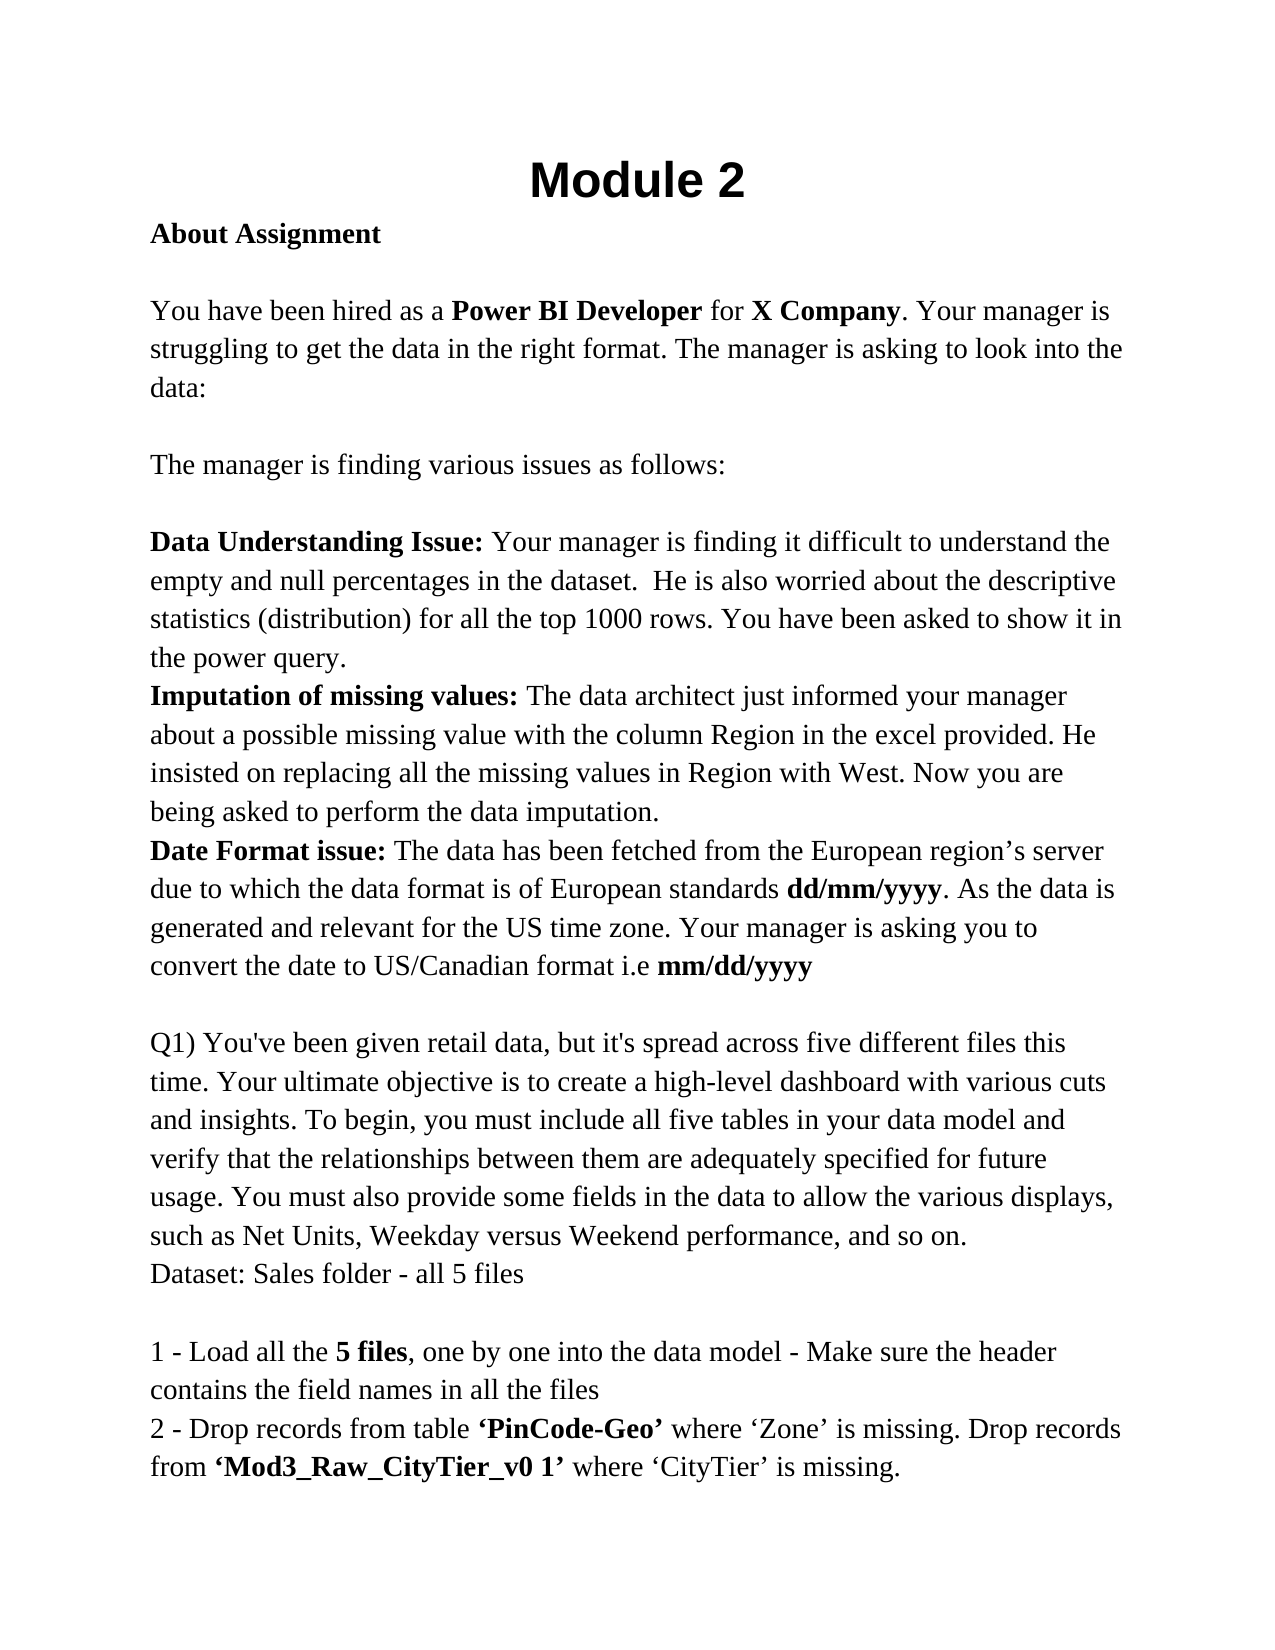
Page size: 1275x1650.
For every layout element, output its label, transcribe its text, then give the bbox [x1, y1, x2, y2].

text The manager is finding various issues as follows: [150, 447, 1125, 481]
text Module 2 [150, 150, 1125, 207]
text Dataset: Sales folder - all 5 files [150, 1257, 1125, 1290]
text Data Understanding Issue: Your manager is finding it difficult to understand the empty and null percentages in the dataset. He is also worried about the descriptive statistics (distribution) for all the top 1000 rows. You have been asked to show it in the power query. [150, 524, 1125, 673]
text Date Format issue: The data has been fetched from the European region’s server due to which the data format is of European standards dd/mm/yyyy. As the data is generated and relevant for the US time zone. Your manager is asking you to convert the date to US/Canadian format i.e mm/dd/yyyy [150, 833, 1125, 982]
text You have been hired as a Power BI Developer for X Company. Your manager is struggling to get the data in the right format. The manager is asking to look into the data: [150, 293, 1125, 404]
text Q1) You've been given retail data, but it's spread across five different files this time. Your ultimate objective is to create a high-level dashboard with various cuts and insights. To begin, you must include all five tables in your data model and verify that the relationships between them are adequately specified for future usage. You must also provide some fields in the data to allow the various displays, such as Net Units, Weekday versus Weekend performance, and so on. [150, 1025, 1125, 1252]
text Imputation of missing values: The data architect just informed your manager about a possible missing value with the column Region in the excel provided. He insisted on replacing all the missing values in Region with West. Now you are being asked to perform the data imputation. [150, 678, 1125, 828]
text 2 - Drop records from table ‘PinCode-Geo’ where ‘Zone’ is missing. Drop records from ‘Mod3_Raw_CityTier_v0 1’ where ‘CityTier’ is missing. [150, 1411, 1125, 1483]
text About Assignment [150, 216, 1125, 249]
text 1 - Load all the 5 files, one by one into the data model - Make sure the header contains the field names in all the files [150, 1334, 1125, 1406]
